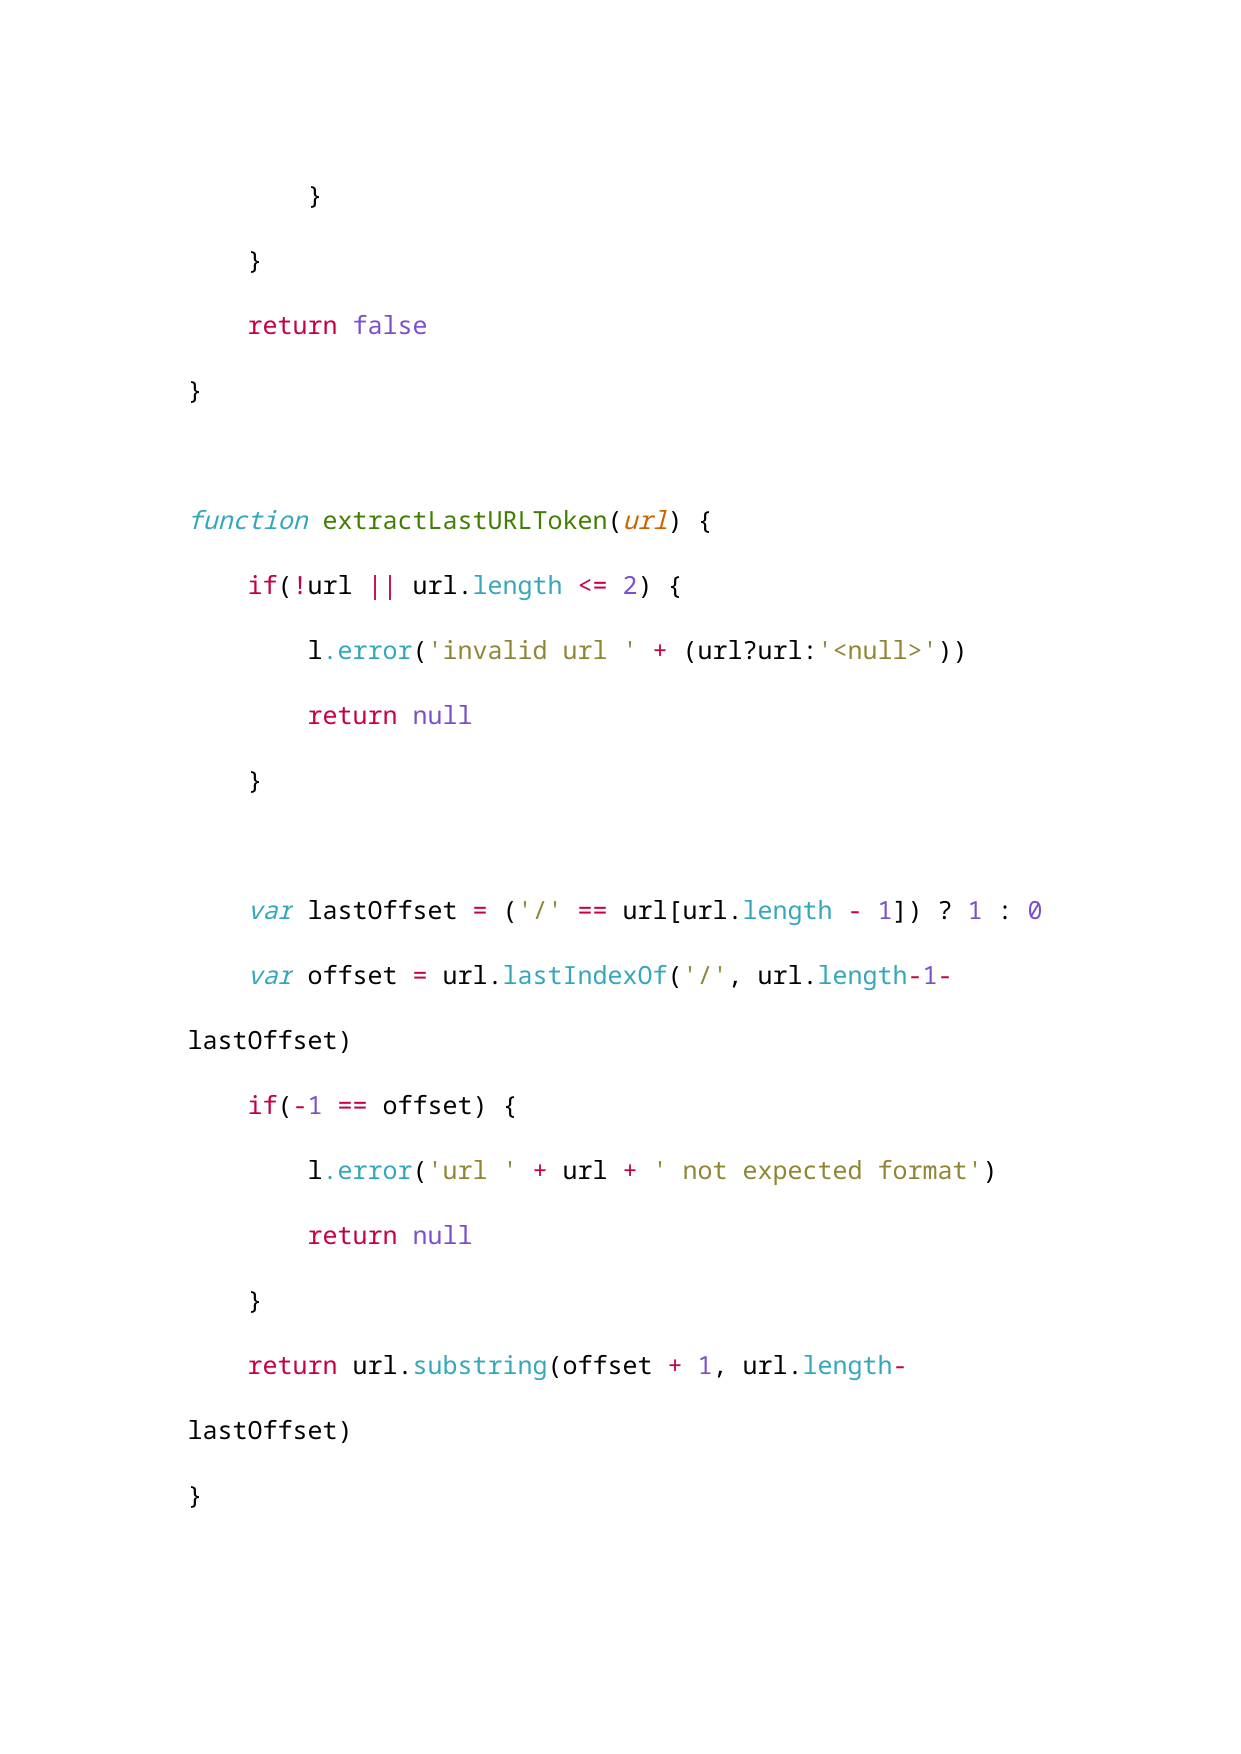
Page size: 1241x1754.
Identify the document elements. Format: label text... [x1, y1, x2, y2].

text var lastOffset = ('/' == url[url.length - 1]) ? 1 : 0 [187, 877, 1053, 942]
text l.error('url ' + url + ' not expected format') [187, 1137, 1053, 1202]
text } [187, 1462, 1053, 1527]
text return url.substring(offset + 1, url.length-lastOffset) [187, 1332, 1053, 1462]
text if(-1 == offset) { [187, 1072, 1053, 1137]
text } [187, 227, 1053, 292]
text return false [187, 292, 1053, 357]
text if(!url || url.length <= 2) { [187, 552, 1053, 617]
text var offset = url.lastIndexOf('/', url.length-1-lastOffset) [187, 942, 1053, 1072]
text } [187, 357, 1053, 422]
text return null [187, 682, 1053, 747]
text return null [187, 1202, 1053, 1267]
text } [187, 162, 1053, 227]
text } [187, 747, 1053, 812]
text } [187, 1267, 1053, 1332]
text l.error('invalid url ' + (url?url:'<null>')) [187, 617, 1053, 682]
text function extractLastURLToken(url) { [187, 487, 1053, 552]
